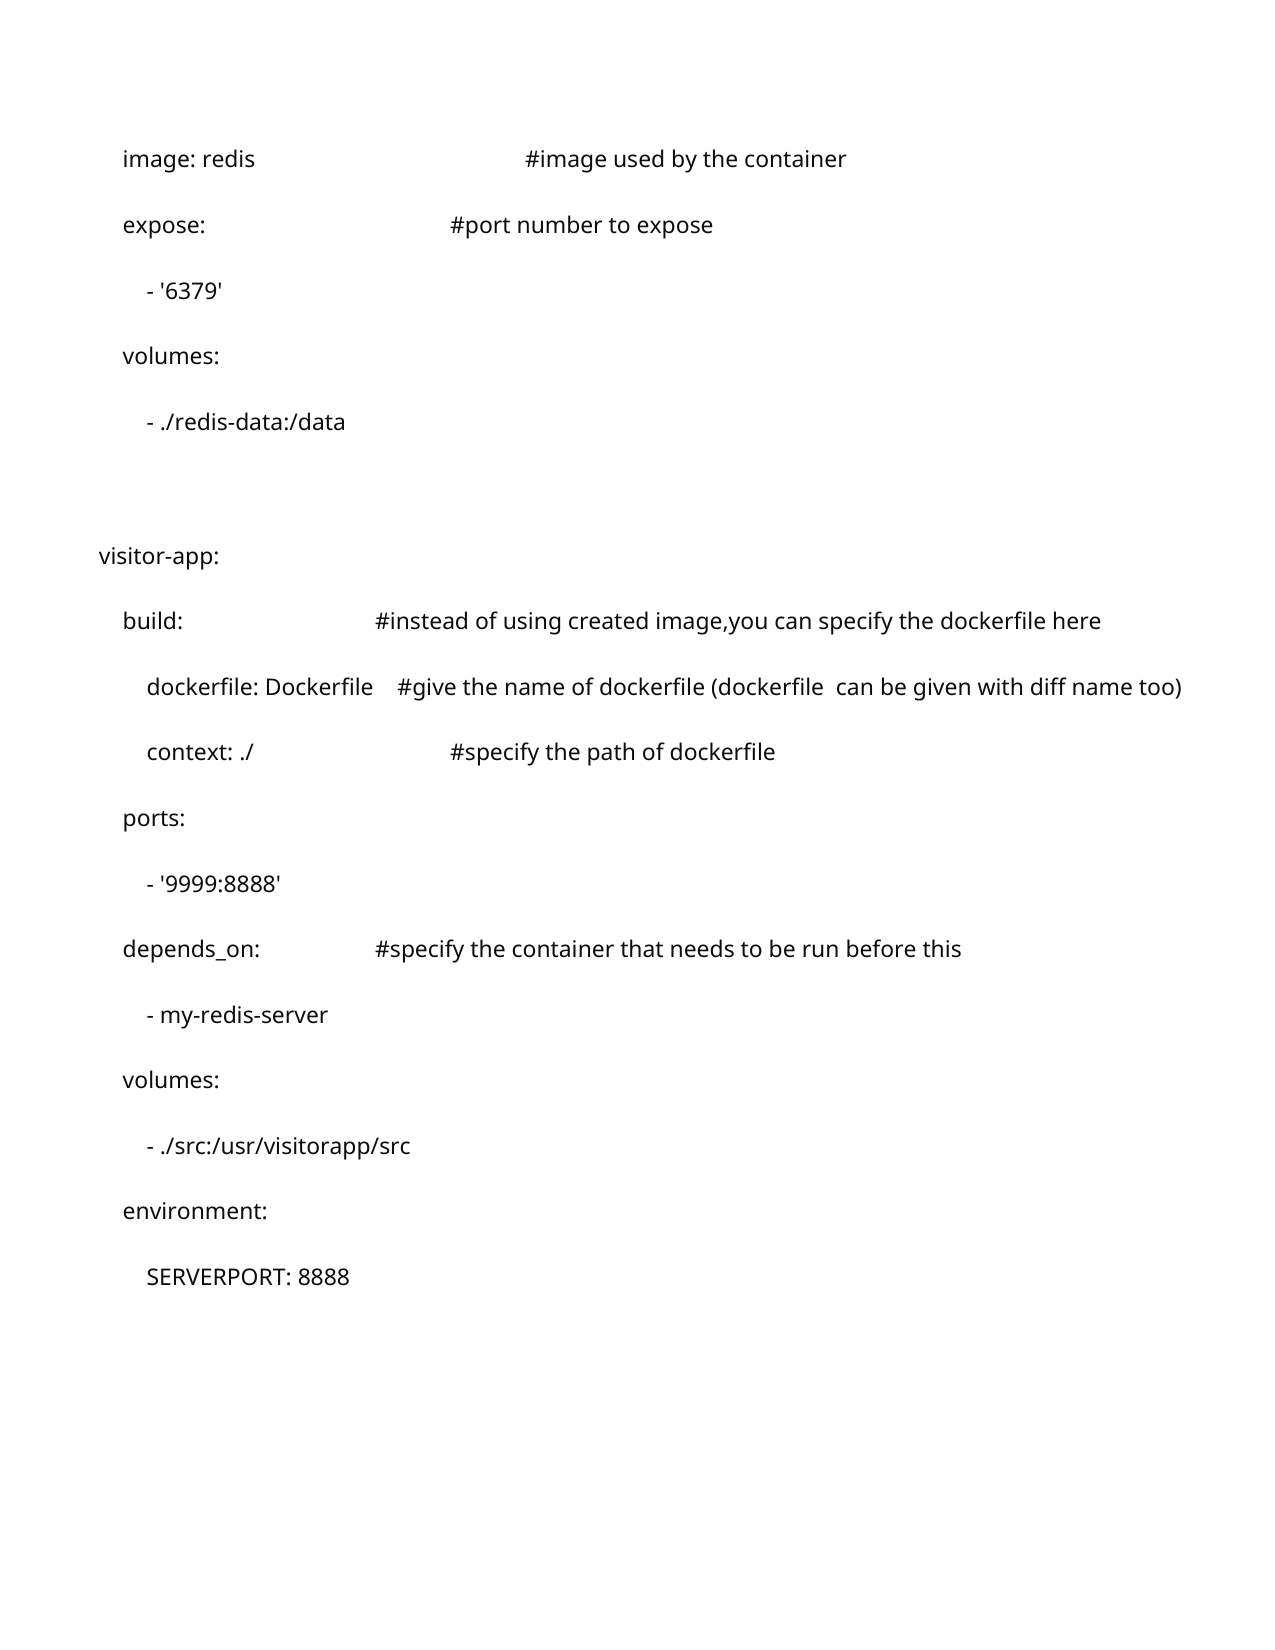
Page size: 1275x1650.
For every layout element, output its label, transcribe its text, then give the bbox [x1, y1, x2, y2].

text - '9999:8888' [75, 868, 1200, 899]
text ports: [75, 802, 1200, 833]
text image: redis #image used by the container [75, 143, 1200, 174]
text environment: [75, 1195, 1200, 1226]
text volumes: [75, 1064, 1200, 1096]
text expose: #port number to expose [75, 209, 1200, 240]
text depends_on: #specify the container that needs to be run before this [75, 933, 1200, 964]
text SERVERPORT: 8888 [75, 1261, 1200, 1292]
text visitor-app: [75, 540, 1200, 571]
text build: #instead of using created image,you can specify the dockerfile here [75, 605, 1200, 636]
text volumes: [75, 340, 1200, 371]
text - ./src:/usr/visitorapp/src [75, 1130, 1200, 1161]
text - '6379' [75, 275, 1200, 306]
text dockerfile: Dockerfile #give the name of dockerfile (dockerfile can be given with diff name too) [75, 671, 1200, 702]
text - my-redis-server [75, 999, 1200, 1030]
text - ./redis-data:/data [75, 406, 1200, 437]
text context: ./ #specify the path of dockerfile [75, 736, 1200, 768]
